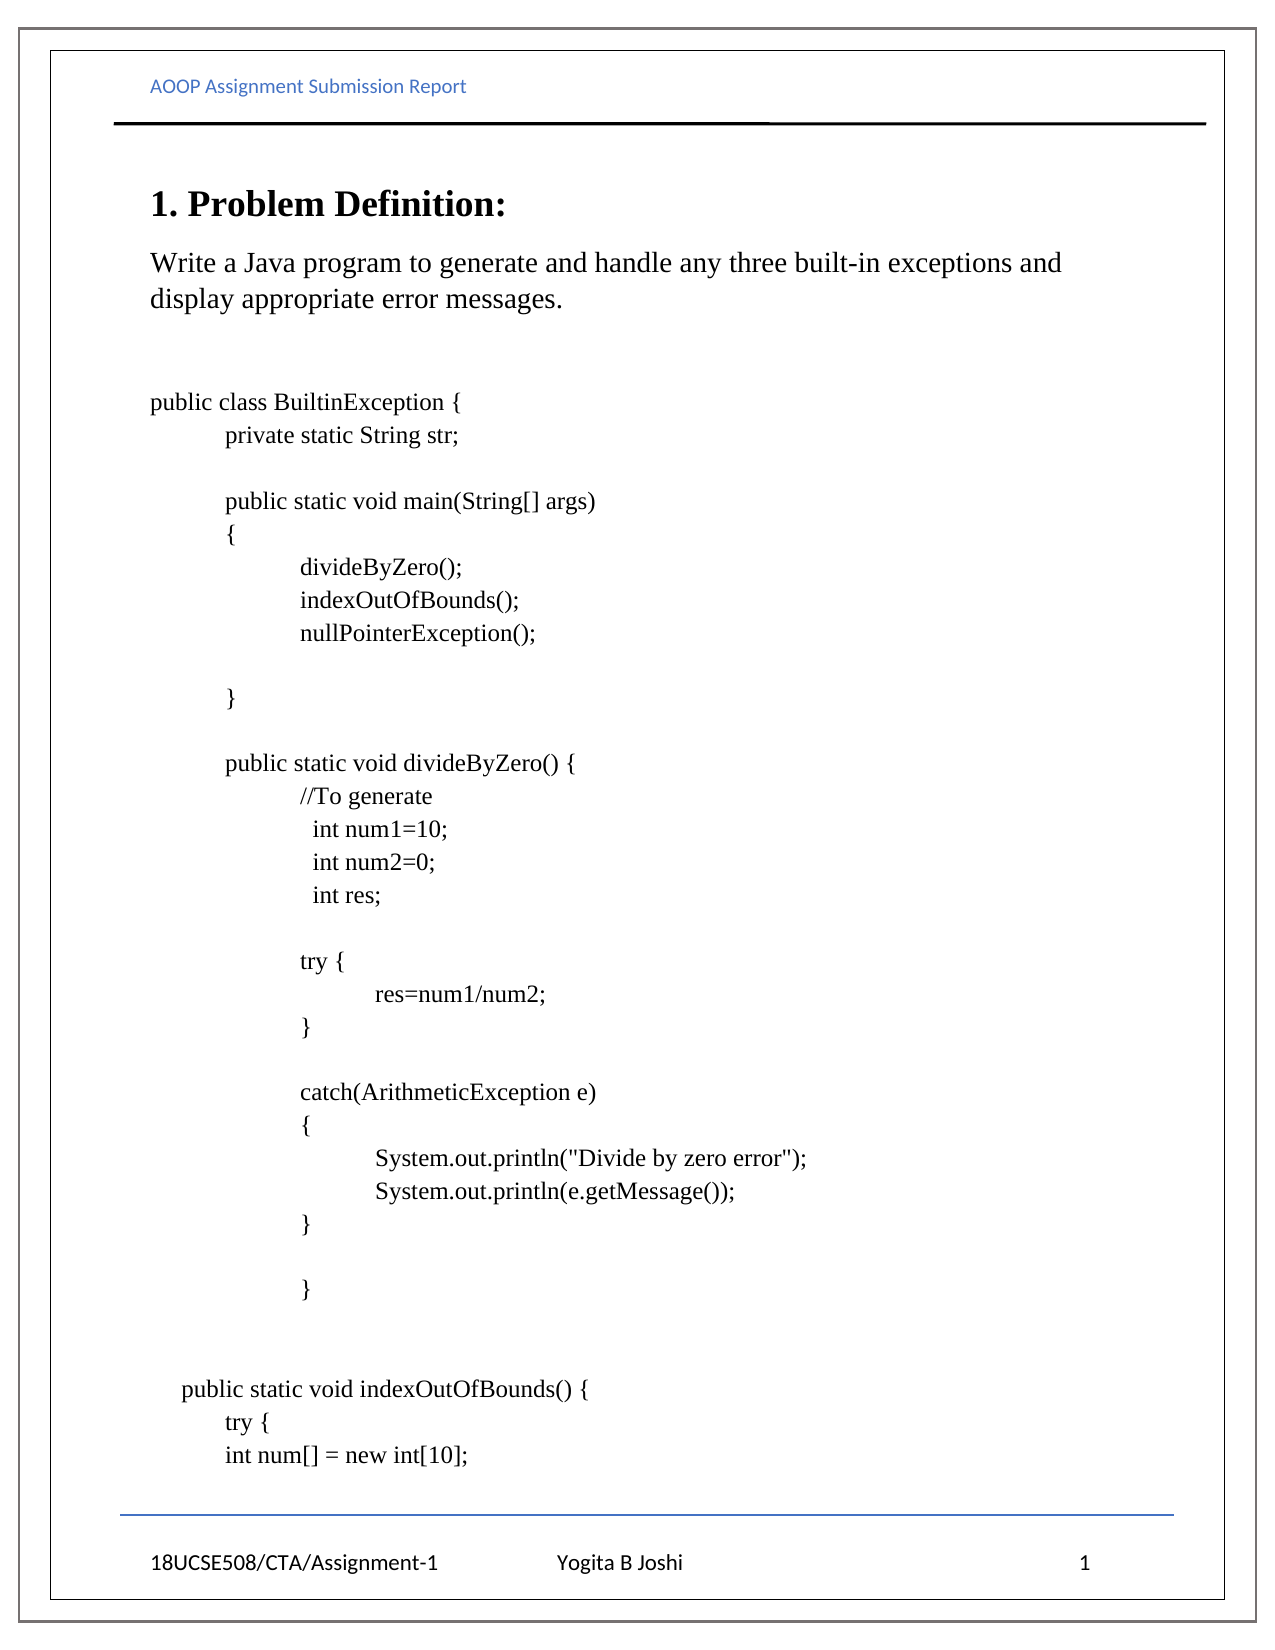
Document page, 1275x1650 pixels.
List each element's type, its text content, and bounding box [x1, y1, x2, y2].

text int num[] = new int[10]; [150, 1440, 1125, 1468]
text } [150, 1209, 1125, 1238]
text 1. Problem Definition: [150, 182, 1125, 225]
text Write a Java program to generate and handle any three built-in exceptions and display appropriate error messages. [150, 245, 1125, 314]
text try { [150, 946, 1125, 974]
text int res; [150, 881, 1125, 909]
text } [150, 1274, 1125, 1303]
text public static void indexOutOfBounds() { [150, 1374, 1125, 1402]
text public class BuiltinException { [150, 387, 1125, 415]
text try { [150, 1407, 1125, 1435]
text divideByZero(); [150, 552, 1125, 581]
text private static String str; [150, 420, 1125, 448]
text res=num1/num2; [150, 979, 1125, 1008]
text { [150, 519, 1125, 547]
text int num1=10; [150, 814, 1125, 843]
text public static void divideByZero() { [150, 748, 1125, 777]
text System.out.println("Divide by zero error"); [150, 1143, 1125, 1172]
text catch(ArithmeticException e) [150, 1077, 1125, 1106]
text { [150, 1110, 1125, 1139]
text System.out.println(e.getMessage()); [150, 1176, 1125, 1205]
text nullPointerException(); [150, 618, 1125, 647]
text //To generate [150, 781, 1125, 810]
text public static void main(String[] args) [150, 486, 1125, 514]
text } [150, 1012, 1125, 1041]
text } [150, 683, 1125, 712]
text int num2=0; [150, 847, 1125, 876]
text indexOutOfBounds(); [150, 585, 1125, 613]
